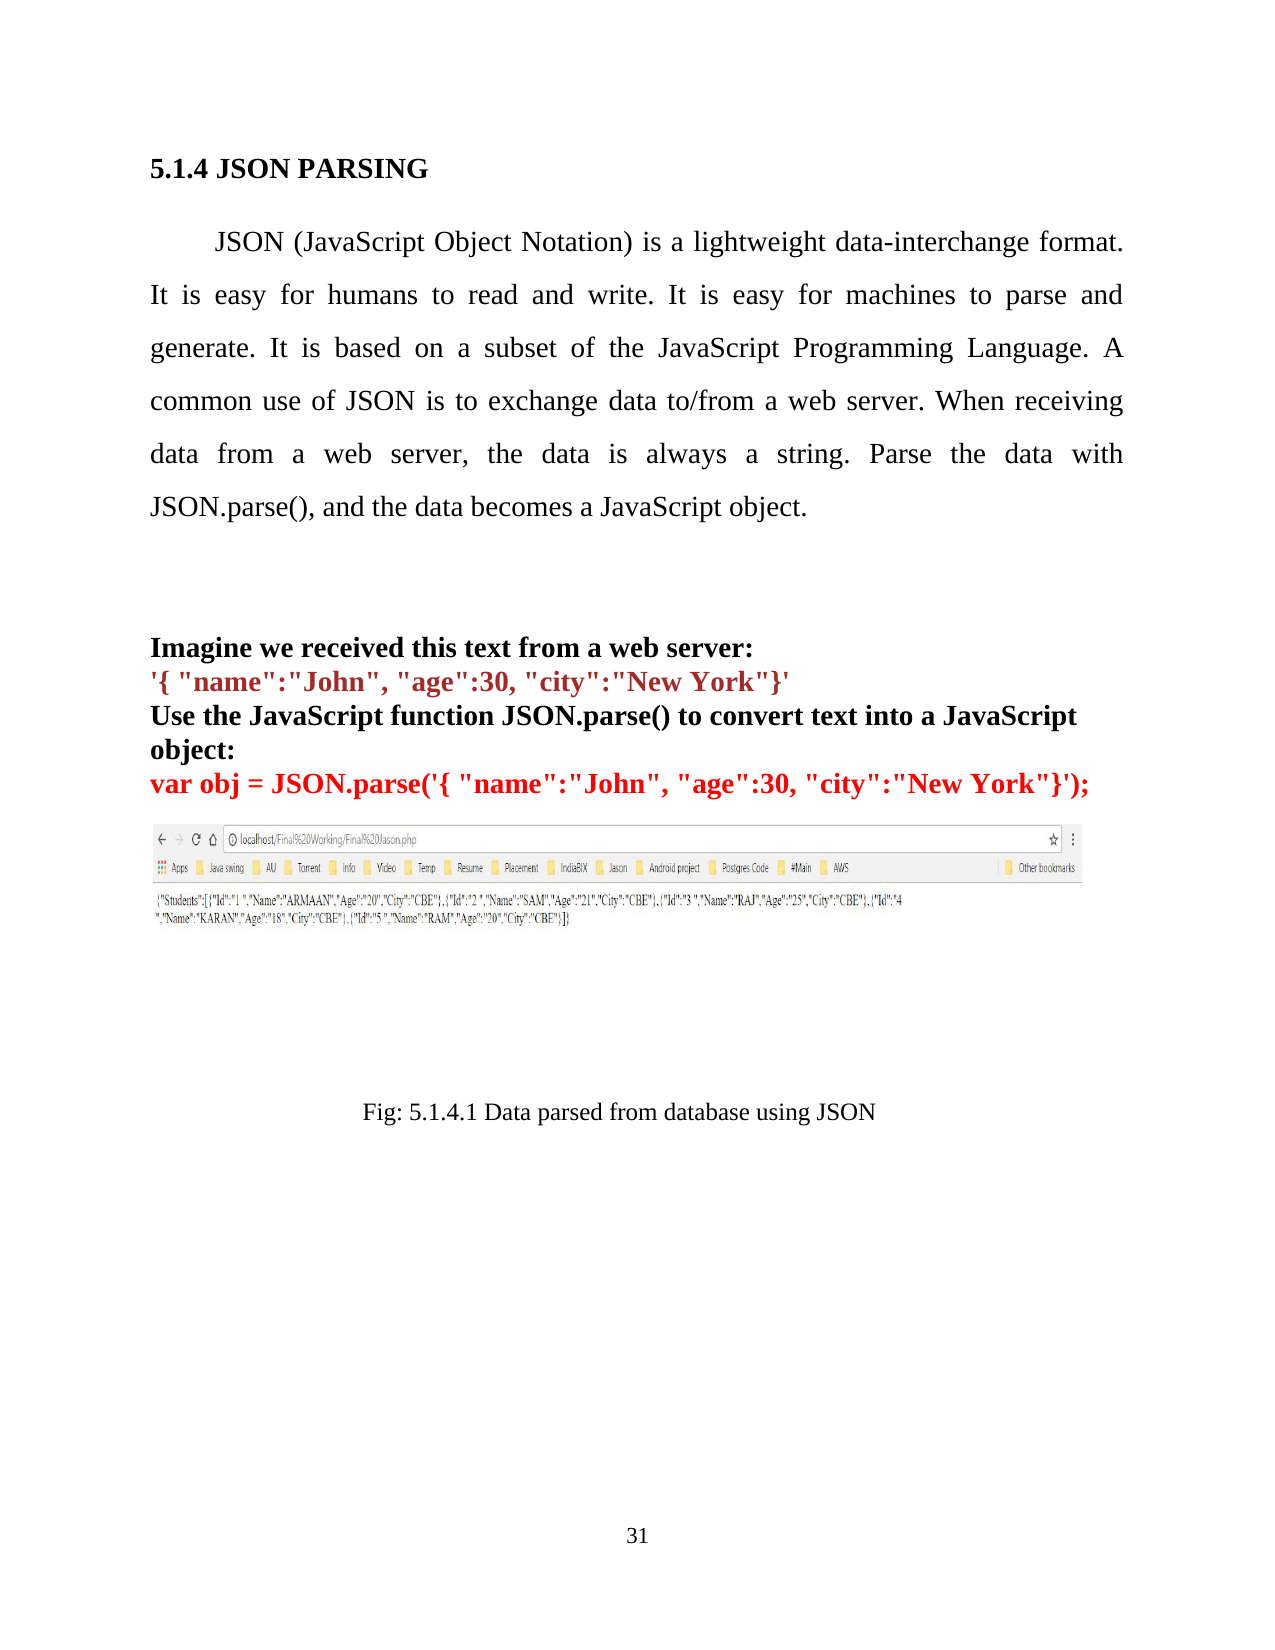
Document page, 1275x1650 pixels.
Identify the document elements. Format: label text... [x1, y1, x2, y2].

text Imagine we received this text from a web server: [150, 630, 1135, 663]
text var obj = JSON.parse('{ "name":"John", "age":30, "city":"New York"}'); [150, 766, 1135, 800]
text '{ "name":"John", "age":30, "city":"New York"}' [150, 664, 1135, 698]
text JSON (JavaScript Object Notation) is a lightweight data-interchange format. It is easy for humans to read and write. It is easy for machines to parse and generate. It is based on a subset of the JavaScript Programming Language. A common use of JSON is to exchange data to/from a web server. When receiving data from a web server, the data is always a string. Parse the data with JSON.parse(), and the data becomes a JavaScript object. [150, 224, 1125, 522]
subtitle JSON PARSING [150, 151, 1135, 184]
picture [153, 824, 1083, 1071]
text Fig: 5.1.4.1 Data parsed from database using JSON [362, 847, 1135, 1126]
text Use the JavaScript function JSON.parse() to convert text into a JavaScript object: [150, 698, 1096, 766]
